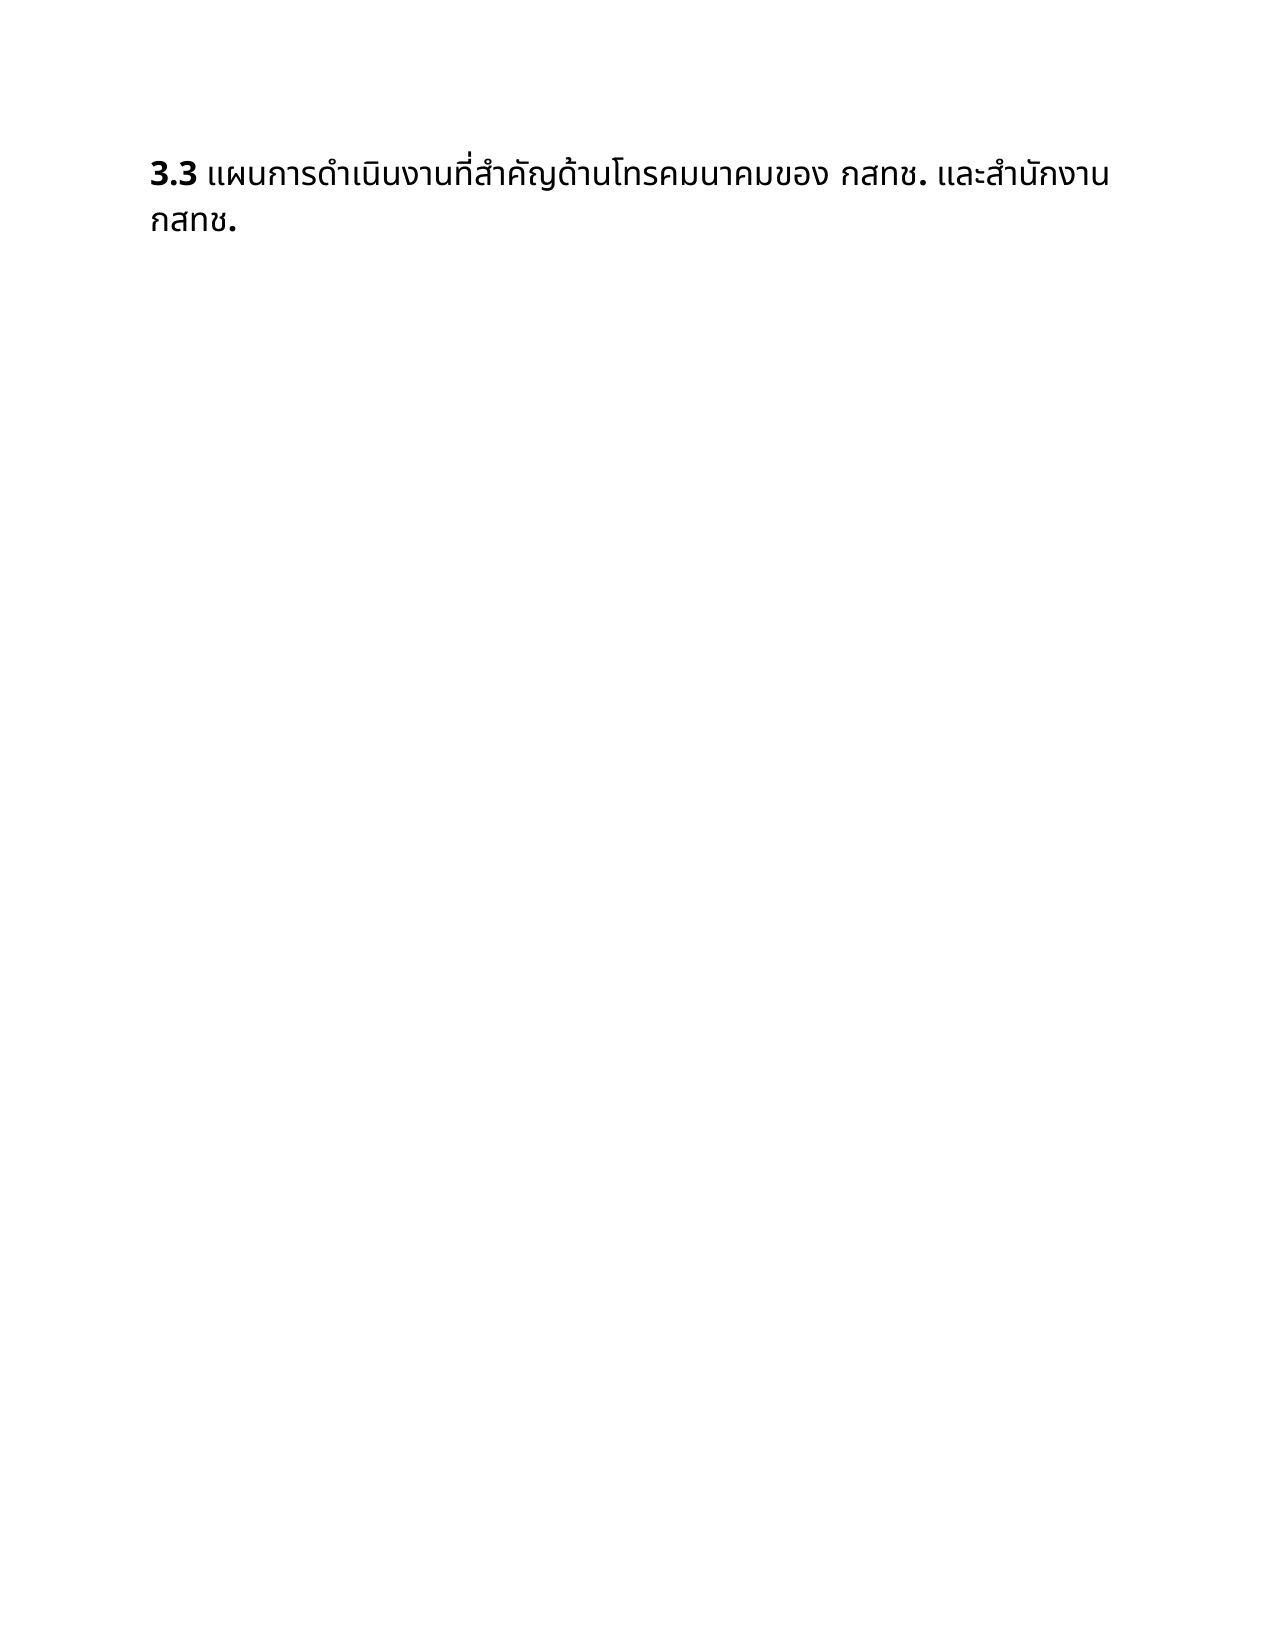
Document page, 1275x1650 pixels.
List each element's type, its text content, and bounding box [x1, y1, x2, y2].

subtitle 3.3 แผนการดำเนินงานที่สำคัญด้านโทรคมนาคมของ กสทช. และสำนักงาน กสทช. [150, 150, 1125, 241]
